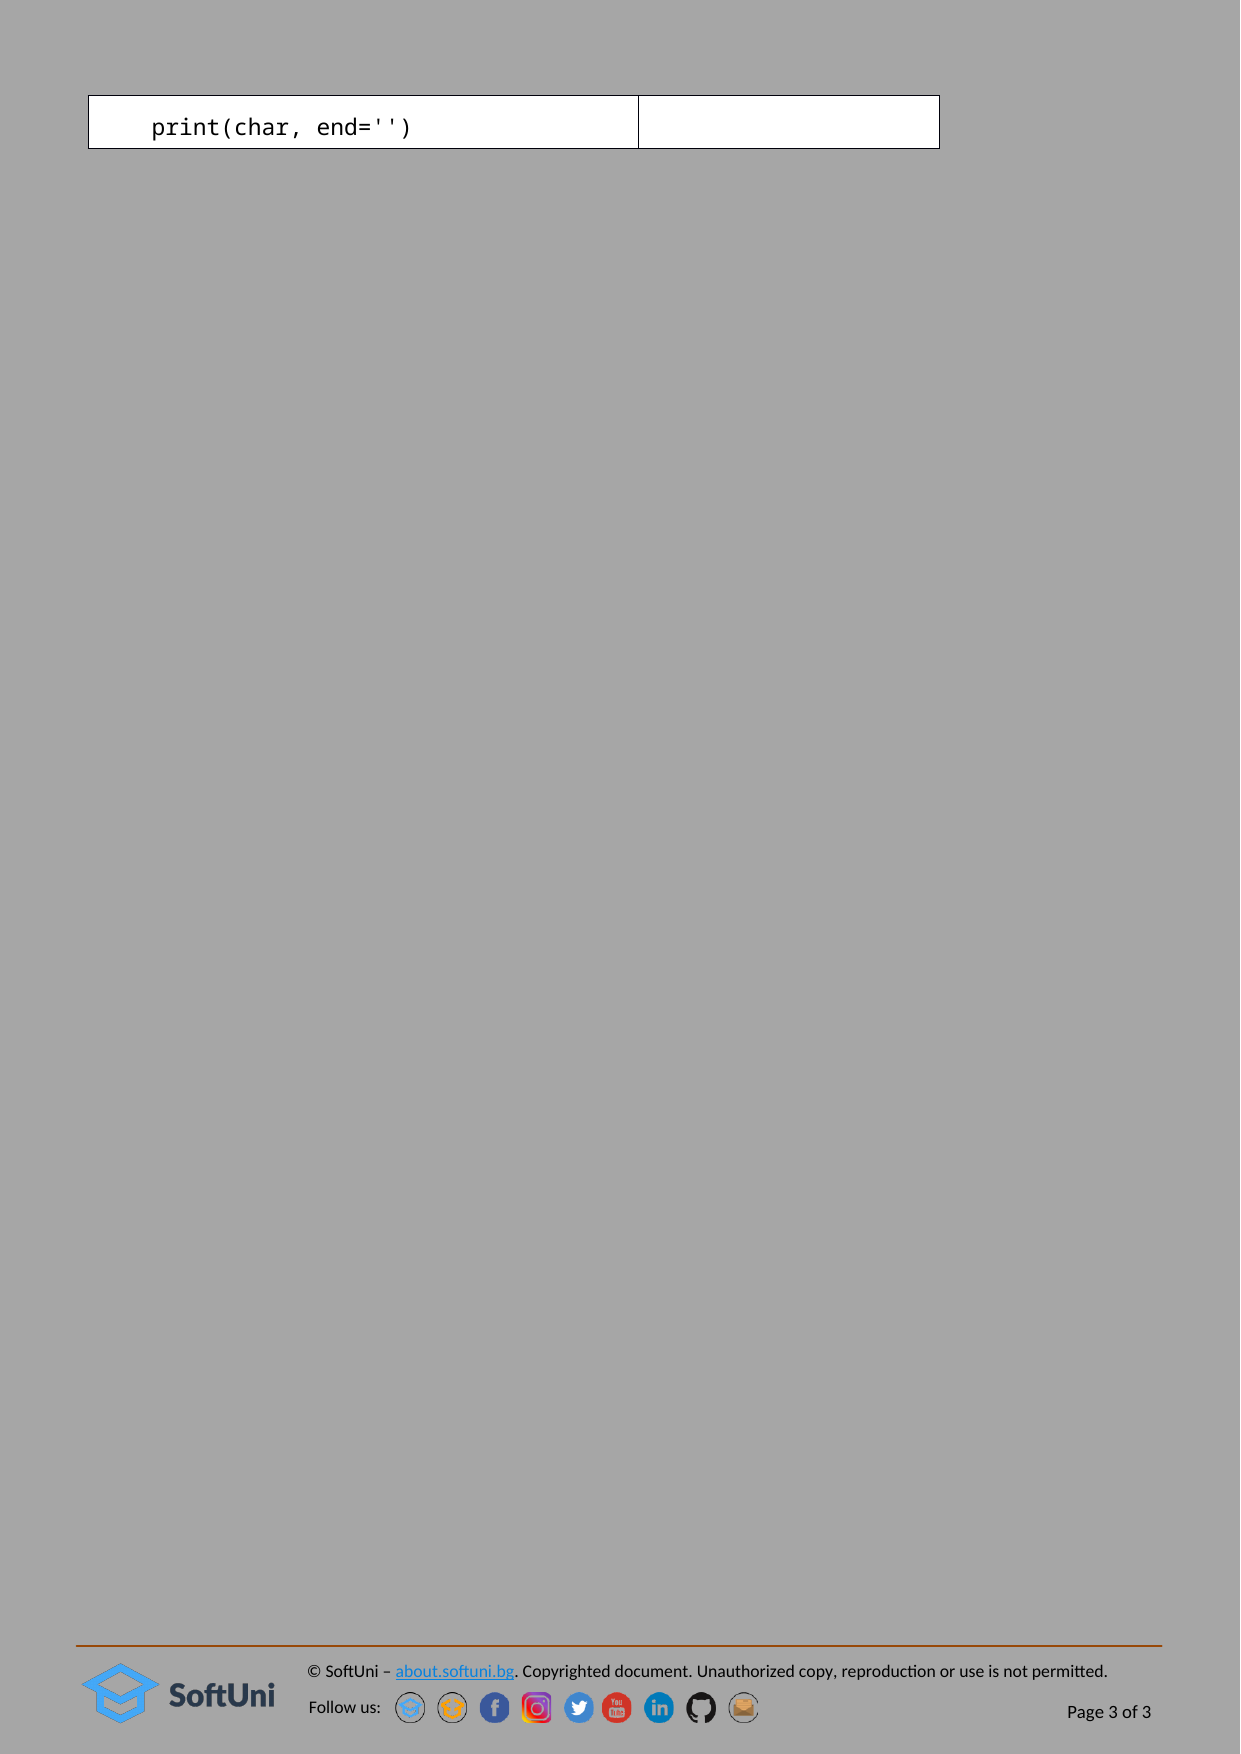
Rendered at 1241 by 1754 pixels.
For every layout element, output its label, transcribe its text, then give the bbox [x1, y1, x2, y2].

picture [395, 1692, 425, 1723]
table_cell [89, 96, 638, 148]
picture [602, 1692, 632, 1723]
picture [644, 1713, 652, 1723]
table_cell pets [639, 96, 939, 148]
picture [728, 1692, 758, 1723]
picture [521, 1692, 552, 1723]
picture [644, 1692, 654, 1702]
picture [686, 1692, 716, 1723]
picture [479, 1692, 510, 1723]
picture [665, 1692, 674, 1701]
picture [75, 1658, 281, 1729]
picture [437, 1692, 467, 1723]
picture [564, 1692, 594, 1723]
picture [658, 1705, 667, 1715]
picture [666, 1715, 674, 1723]
